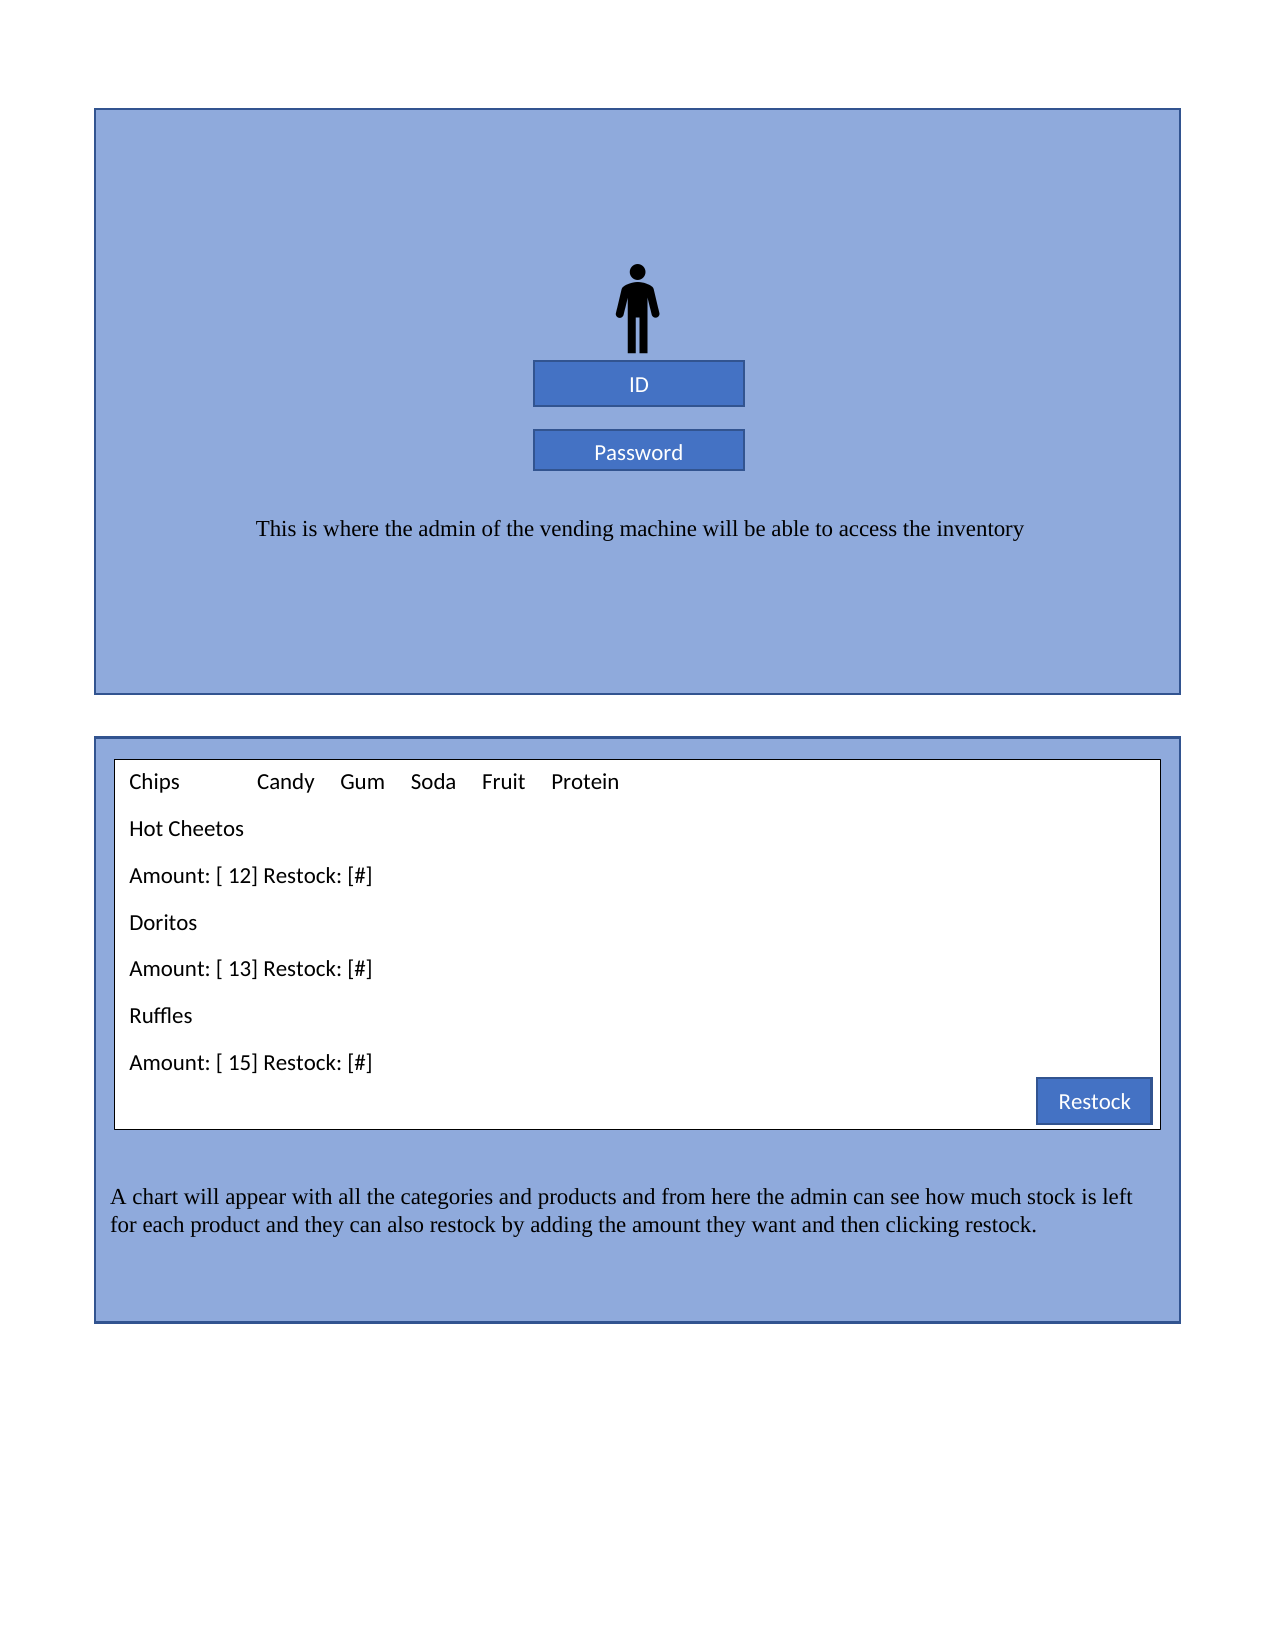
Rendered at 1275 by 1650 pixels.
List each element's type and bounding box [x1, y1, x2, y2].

picture [590, 261, 685, 356]
